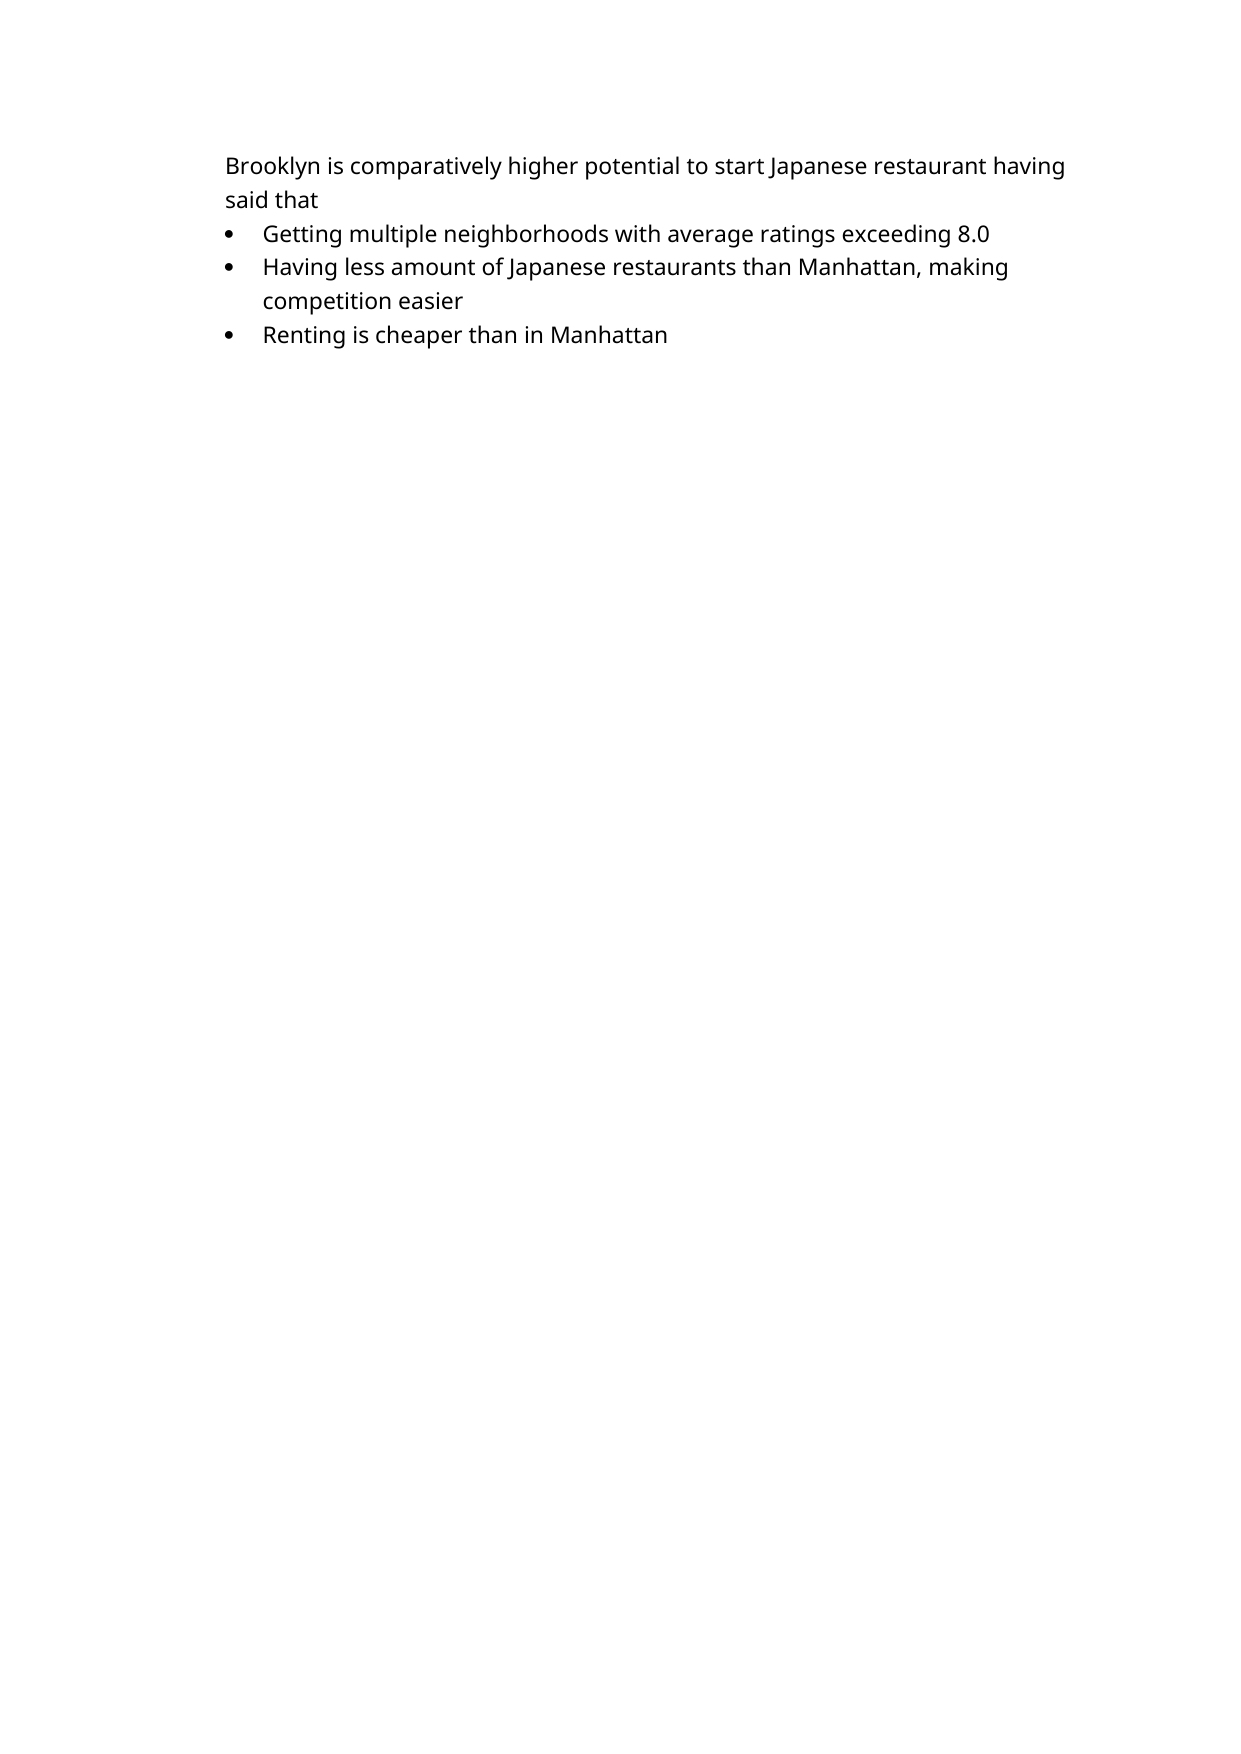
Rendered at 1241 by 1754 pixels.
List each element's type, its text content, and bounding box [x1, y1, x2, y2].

list Having less amount of Japanese restaurants than Manhattan, making competition easier [225, 251, 1090, 316]
list Getting multiple neighborhoods with average ratings exceeding 8.0 [225, 217, 1090, 249]
list Renting is cheaper than in Manhattan [225, 319, 1090, 350]
list Brooklyn is comparatively higher potential to start Japanese restaurant having said that [225, 150, 1090, 215]
